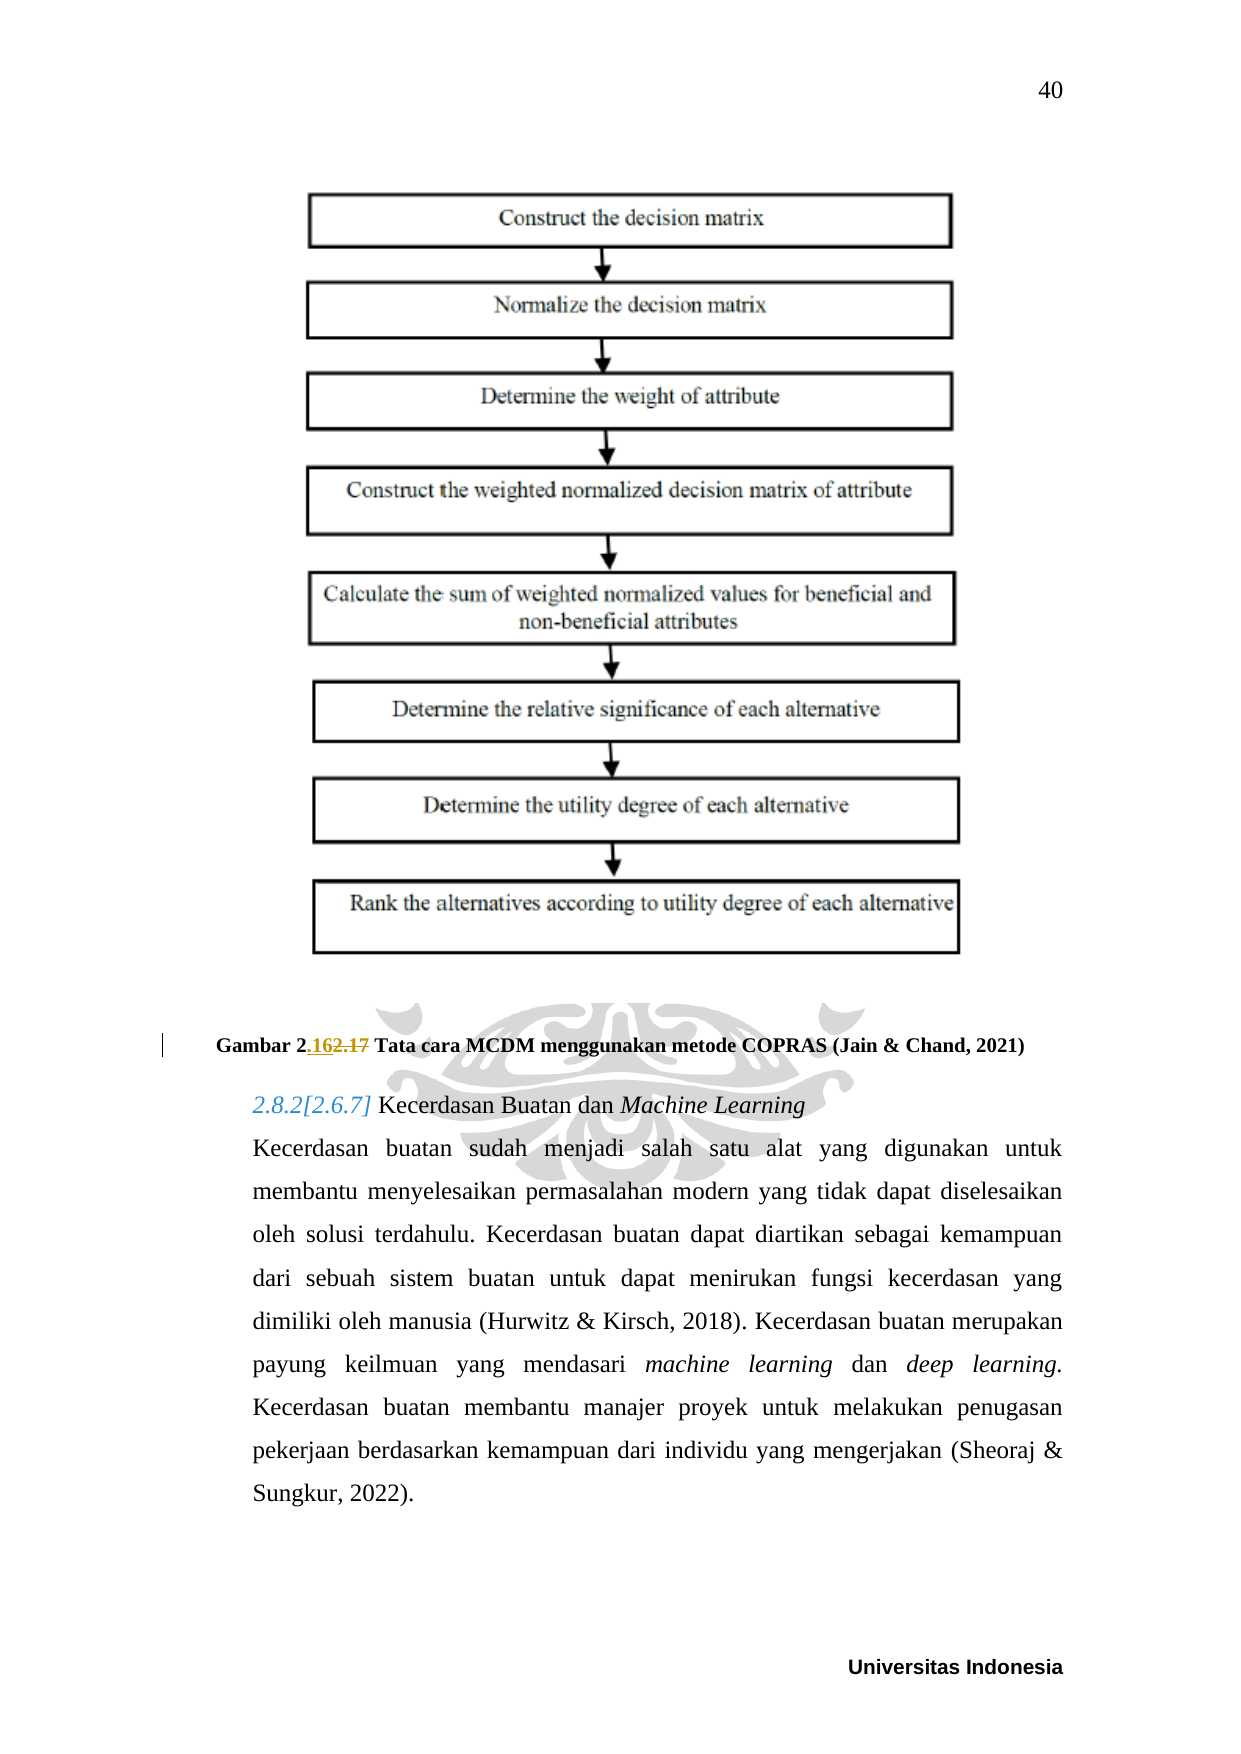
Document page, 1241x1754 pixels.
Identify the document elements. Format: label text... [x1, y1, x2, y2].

subtitle Kecerdasan Buatan dan Machine Learning [252, 1090, 1063, 1119]
text Kecerdasan buatan sudah menjadi salah satu alat yang digunakan untuk membantu menyelesaikan permasalahan modern yang tidak dapat diselesaikan oleh solusi terdahulu. Kecerdasan buatan dapat diartikan sebagai kemampuan dari sebuah sistem buatan untuk dapat menirukan fungsi kecerdasan yang dimiliki oleh manusia (Hurwitz & Kirsch, 2018). Kecerdasan buatan merupakan payung keilmuan yang mendasari machine learning dan deep learning. Kecerdasan buatan membantu manajer proyek untuk melakukan penugasan pekerjaan berdasarkan kemampuan dari individu yang mengerjakan (Sheoraj & Sungkur, 2022). [252, 1133, 1063, 1507]
picture [286, 177, 998, 1003]
text Gambar 2 Tata cara MCDM menggunakan metode COPRAS (Jain & Chand, 2021) [177, 1033, 1063, 1057]
